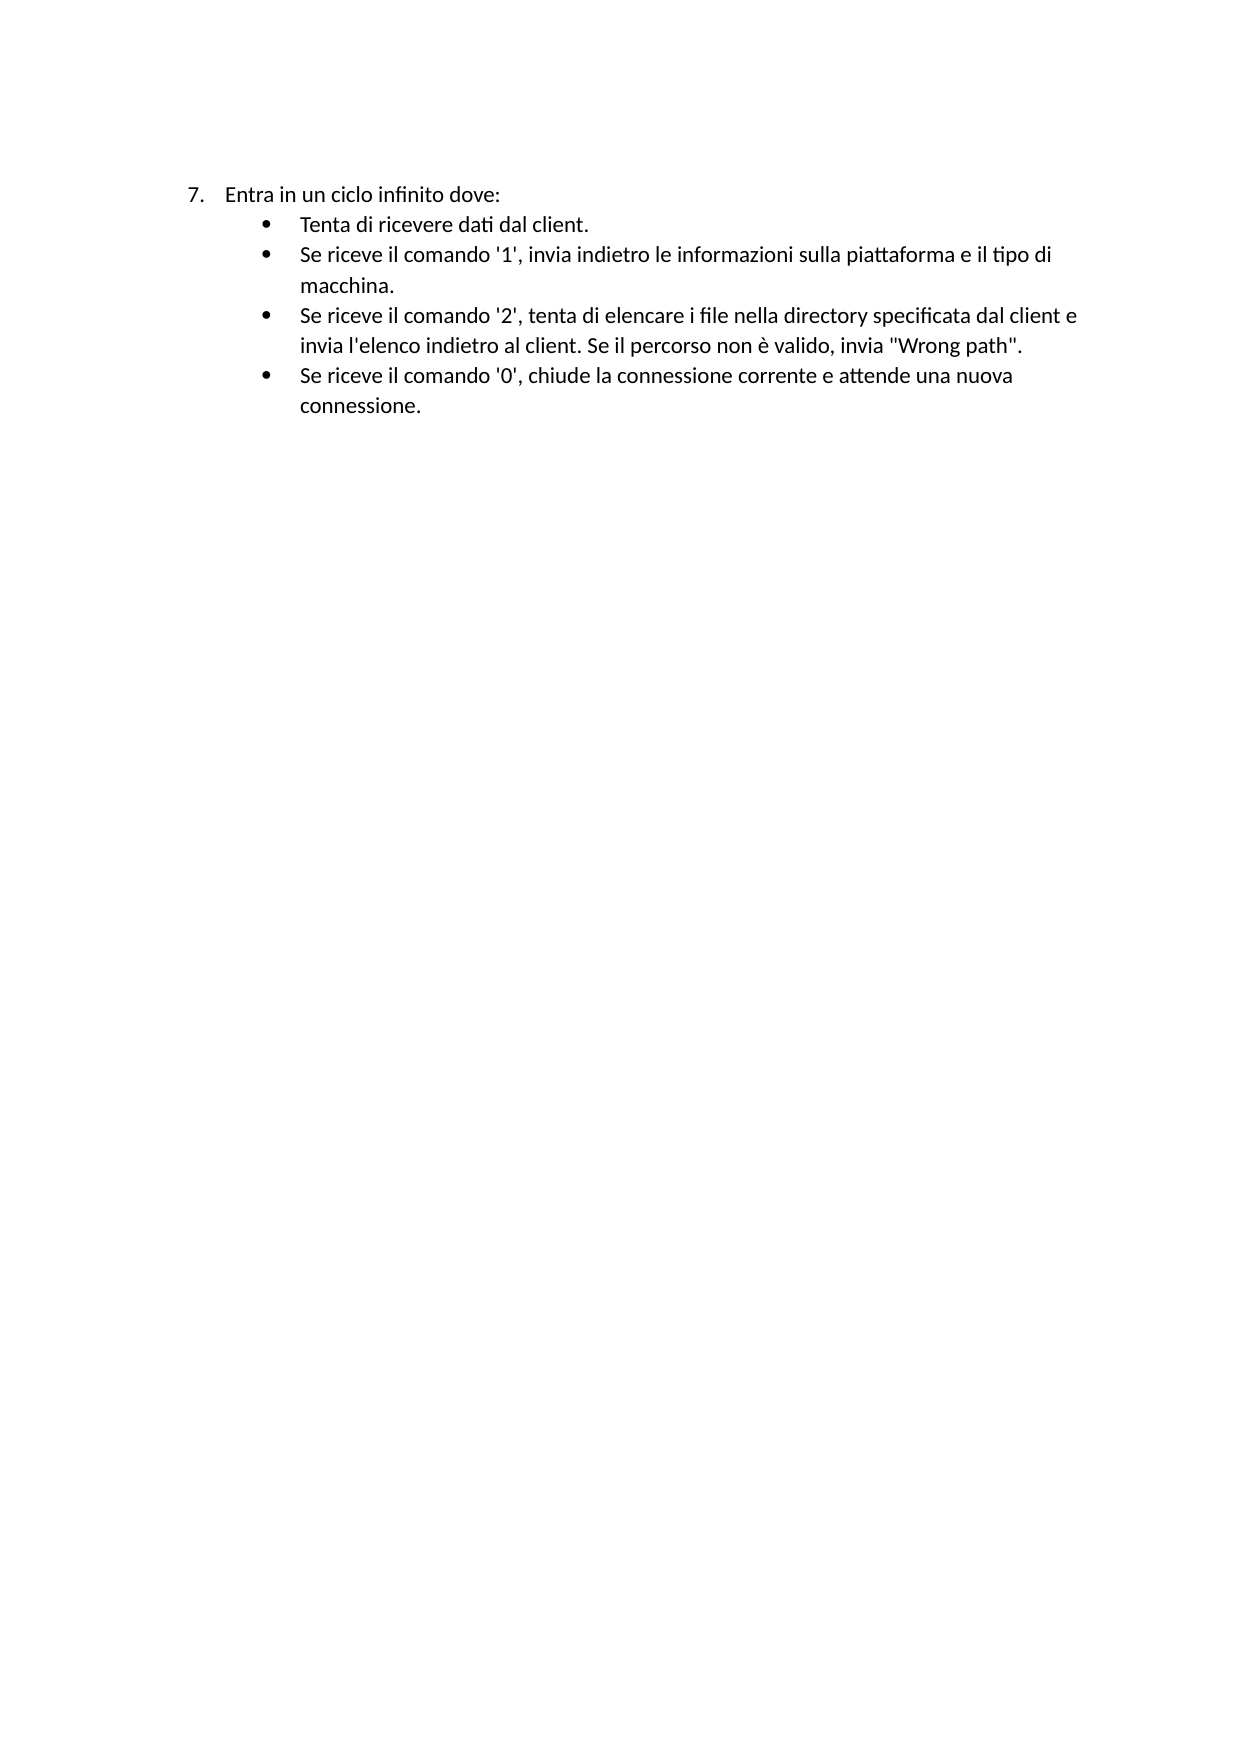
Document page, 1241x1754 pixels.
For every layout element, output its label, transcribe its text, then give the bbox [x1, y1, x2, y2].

list Se riceve il comando '1', invia indietro le informazioni sulla piattaforma e il tipo di macchina. [262, 241, 1090, 299]
list Tenta di ricevere dati dal client. [262, 210, 1090, 238]
list Se riceve il comando '0', chiude la connessione corrente e attende una nuova connessione. [262, 361, 1090, 420]
list Se riceve il comando '2', tenta di elencare i file nella directory specificata dal client e invia l'elenco indietro al client. Se il percorso non è valido, invia "Wrong path". [262, 301, 1090, 359]
list Entra in un ciclo infinito dove: [187, 180, 1090, 208]
